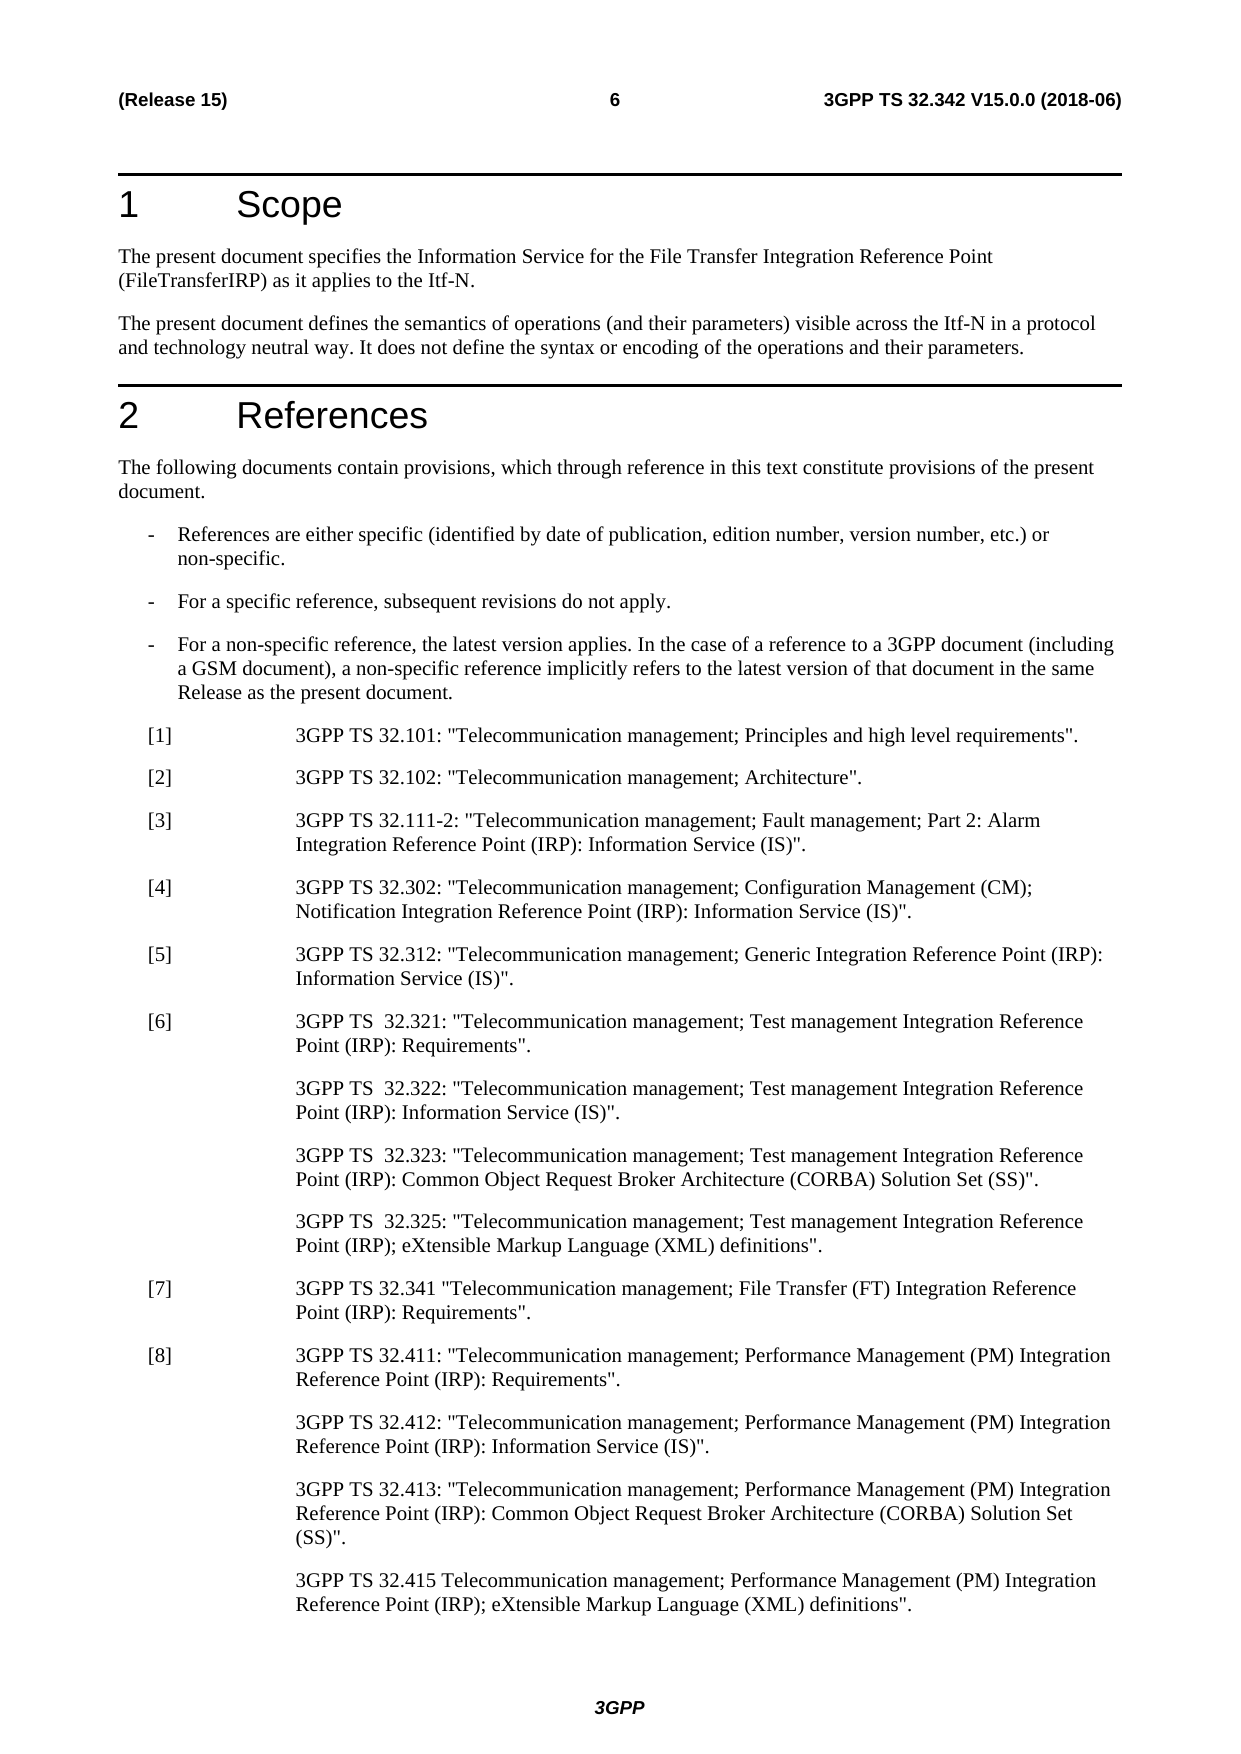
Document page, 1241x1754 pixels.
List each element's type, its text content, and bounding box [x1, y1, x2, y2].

text [5] 3GPP TS 32.312: "Telecommunication management; Generic Integration Reference Point (IRP): Information Service (IS)". [148, 942, 1122, 990]
text 3GPP TS 32.413: "Telecommunication management; Performance Management (PM) Integration Reference Point (IRP): Common Object Request Broker Architecture (CORBA) Solution Set (SS)". [148, 1477, 1122, 1549]
subtitle 2 References [118, 387, 1122, 436]
text - For a non-specific reference, the latest version applies. In the case of a reference to a 3GPP document (including a GSM document), a non-specific reference implicitly refers to the latest version of that document in the same Release as the present document. [148, 632, 1122, 704]
list [1] 3GPP TS 32.101: "Telecommunication management; Principles and high level requirements". [148, 722, 1122, 747]
subtitle 1 Scope [118, 176, 1122, 225]
text [2] 3GPP TS 32.102: "Telecommunication management; Architecture". [148, 765, 1122, 789]
text 3GPP TS 32.322: "Telecommunication management; Test management Integration Reference Point (IRP): Information Service (IS)". [148, 1076, 1122, 1124]
text The following documents contain provisions, which through reference in this text constitute provisions of the present document. [118, 455, 1122, 503]
text 3GPP TS 32.412: "Telecommunication management; Performance Management (PM) Integration Reference Point (IRP): Information Service (IS)". [148, 1410, 1122, 1458]
text The present document defines the semantics of operations (and their parameters) visible across the Itf-N in a protocol and technology neutral way. It does not define the syntax or encoding of the operations and their parameters. [118, 311, 1122, 359]
text [4] 3GPP TS 32.302: "Telecommunication management; Configuration Management (CM); Notification Integration Reference Point (IRP): Information Service (IS)". [148, 875, 1122, 923]
text [7] 3GPP TS 32.341 "Telecommunication management; File Transfer (FT) Integration Reference Point (IRP): Requirements". [148, 1276, 1122, 1324]
text - For a specific reference, subsequent revisions do not apply. [148, 589, 1122, 613]
text [6] 3GPP TS 32.321: "Telecommunication management; Test management Integration Reference Point (IRP): Requirements". [148, 1009, 1122, 1057]
text 3GPP TS 32.415 Telecommunication management; Performance Management (PM) Integration Reference Point (IRP); eXtensible Markup Language (XML) definitions". [148, 1568, 1122, 1616]
text - References are either specific (identified by date of publication, edition number, version number, etc.) or non-specific. [148, 522, 1122, 570]
text 3GPP TS 32.323: "Telecommunication management; Test management Integration Reference Point (IRP): Common Object Request Broker Architecture (CORBA) Solution Set (SS)". [148, 1142, 1122, 1191]
text The present document specifies the Information Service for the File Transfer Integration Reference Point (FileTransferIRP) as it applies to the Itf-N. [118, 244, 1122, 292]
text [8] 3GPP TS 32.411: "Telecommunication management; Performance Management (PM) Integration Reference Point (IRP): Requirements". [148, 1343, 1122, 1391]
text [3] 3GPP TS 32.111-2: "Telecommunication management; Fault management; Part 2: Alarm Integration Reference Point (IRP): Information Service (IS)". [148, 808, 1122, 856]
text 3GPP TS 32.325: "Telecommunication management; Test management Integration Reference Point (IRP); eXtensible Markup Language (XML) definitions". [148, 1209, 1122, 1257]
